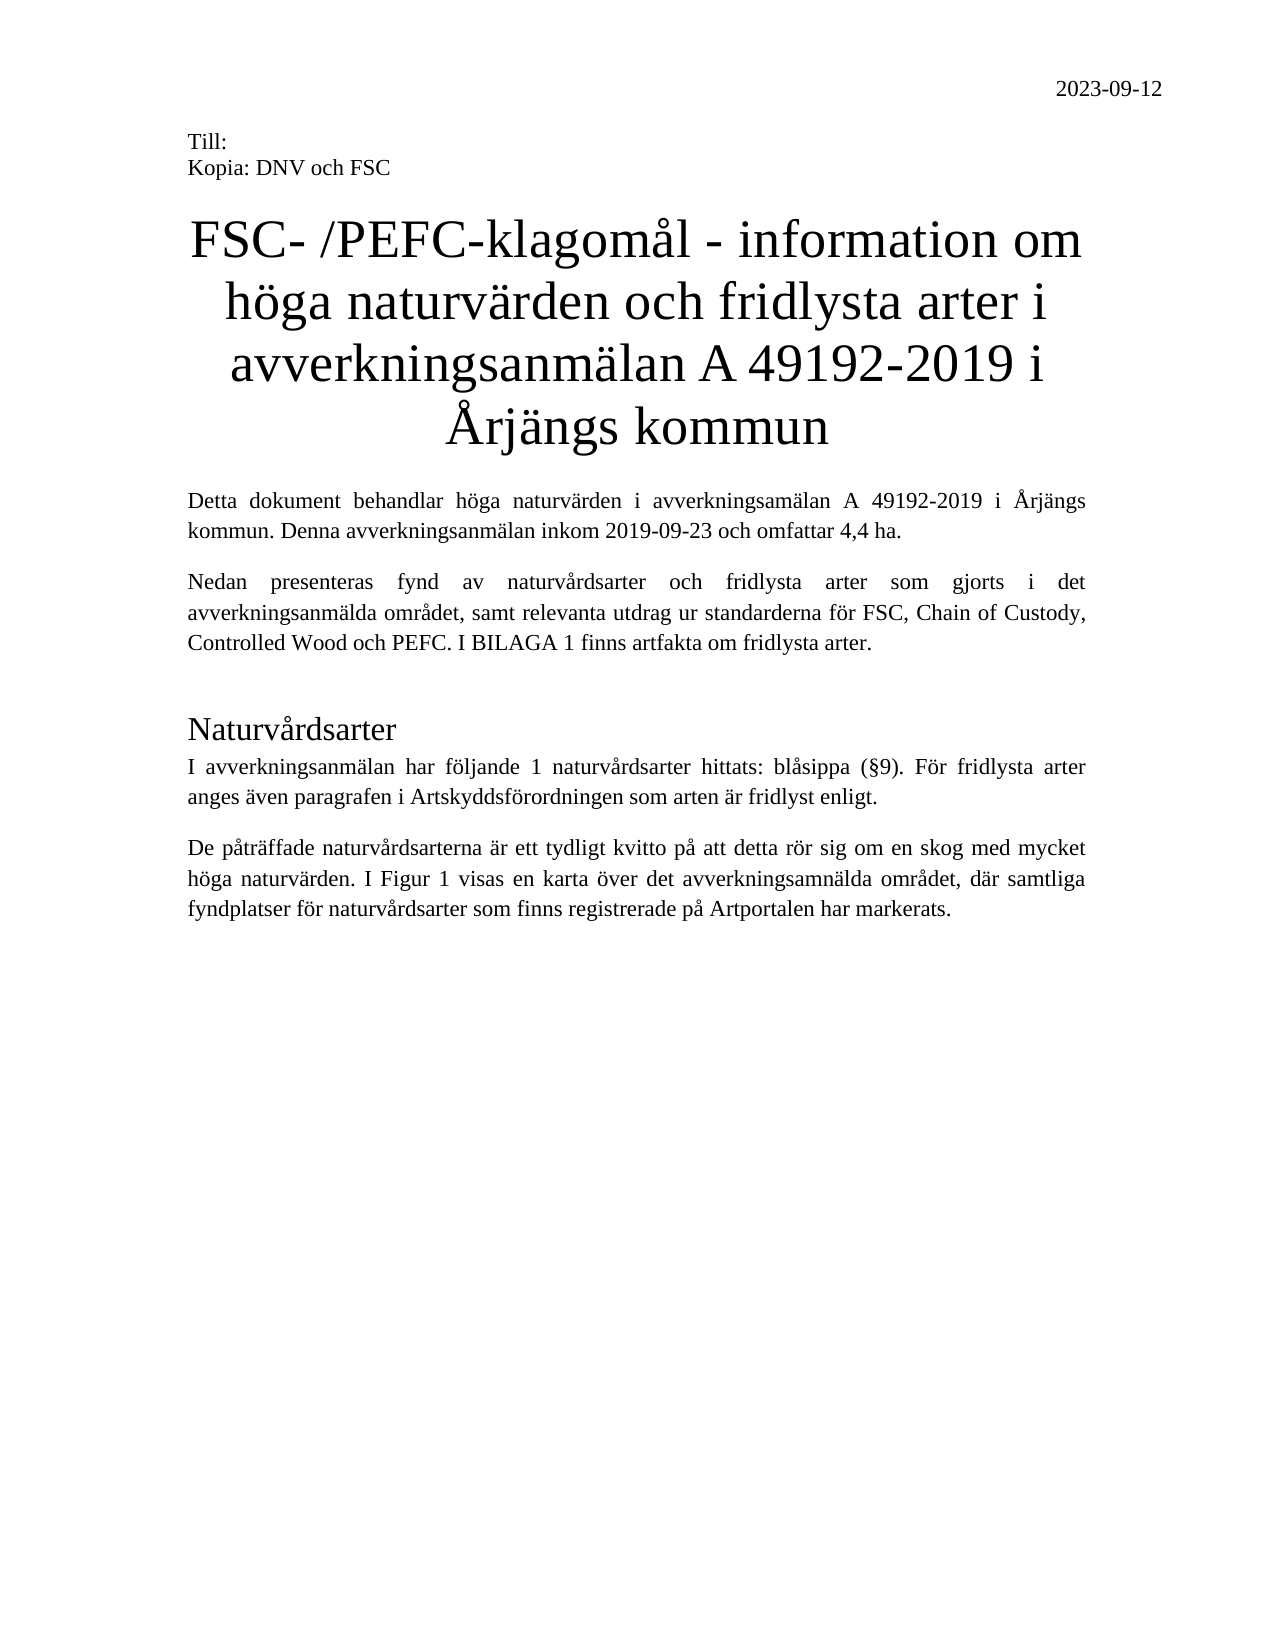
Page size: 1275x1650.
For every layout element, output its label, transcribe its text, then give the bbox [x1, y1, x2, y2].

text Nedan presenteras fynd av naturvårdsarter och fridlysta arter som gjorts i det avverkningsanmälda området, samt relevanta utdrag ur standarderna för FSC, Chain of Custody, Controlled Wood och PEFC. I BILAGA 1 finns artfakta om fridlysta arter. [187, 568, 1087, 655]
text I avverkningsanmälan har följande 1 naturvårdsarter hittats: blåsippa (§9). För fridlysta arter anges även paragrafen i Artskyddsförordningen som arten är fridlyst enligt. [187, 753, 1087, 810]
subtitle Naturvårdsarter [187, 709, 1087, 747]
text De påträffade naturvårdsarterna är ett tydligt kvitto på att detta rör sig om en skog med mycket höga naturvärden. I Figur 1 visas en karta över det avverkningsamnälda området, där samtliga fyndplatser för naturvårdsarter som finns registrerade på Artportalen har markerats. [187, 834, 1087, 921]
title FSC- /PEFC-klagomål - information om höga naturvärden och fridlysta arter i avverkningsanmälan A 49192-2019 i Årjängs kommun [187, 207, 1087, 456]
text Detta dokument behandlar höga naturvärden i avverkningsamälan A 49192-2019 i Årjängs kommun. Denna avverkningsanmälan inkom 2019-09-23 och omfattar 4,4 ha. [187, 487, 1087, 544]
